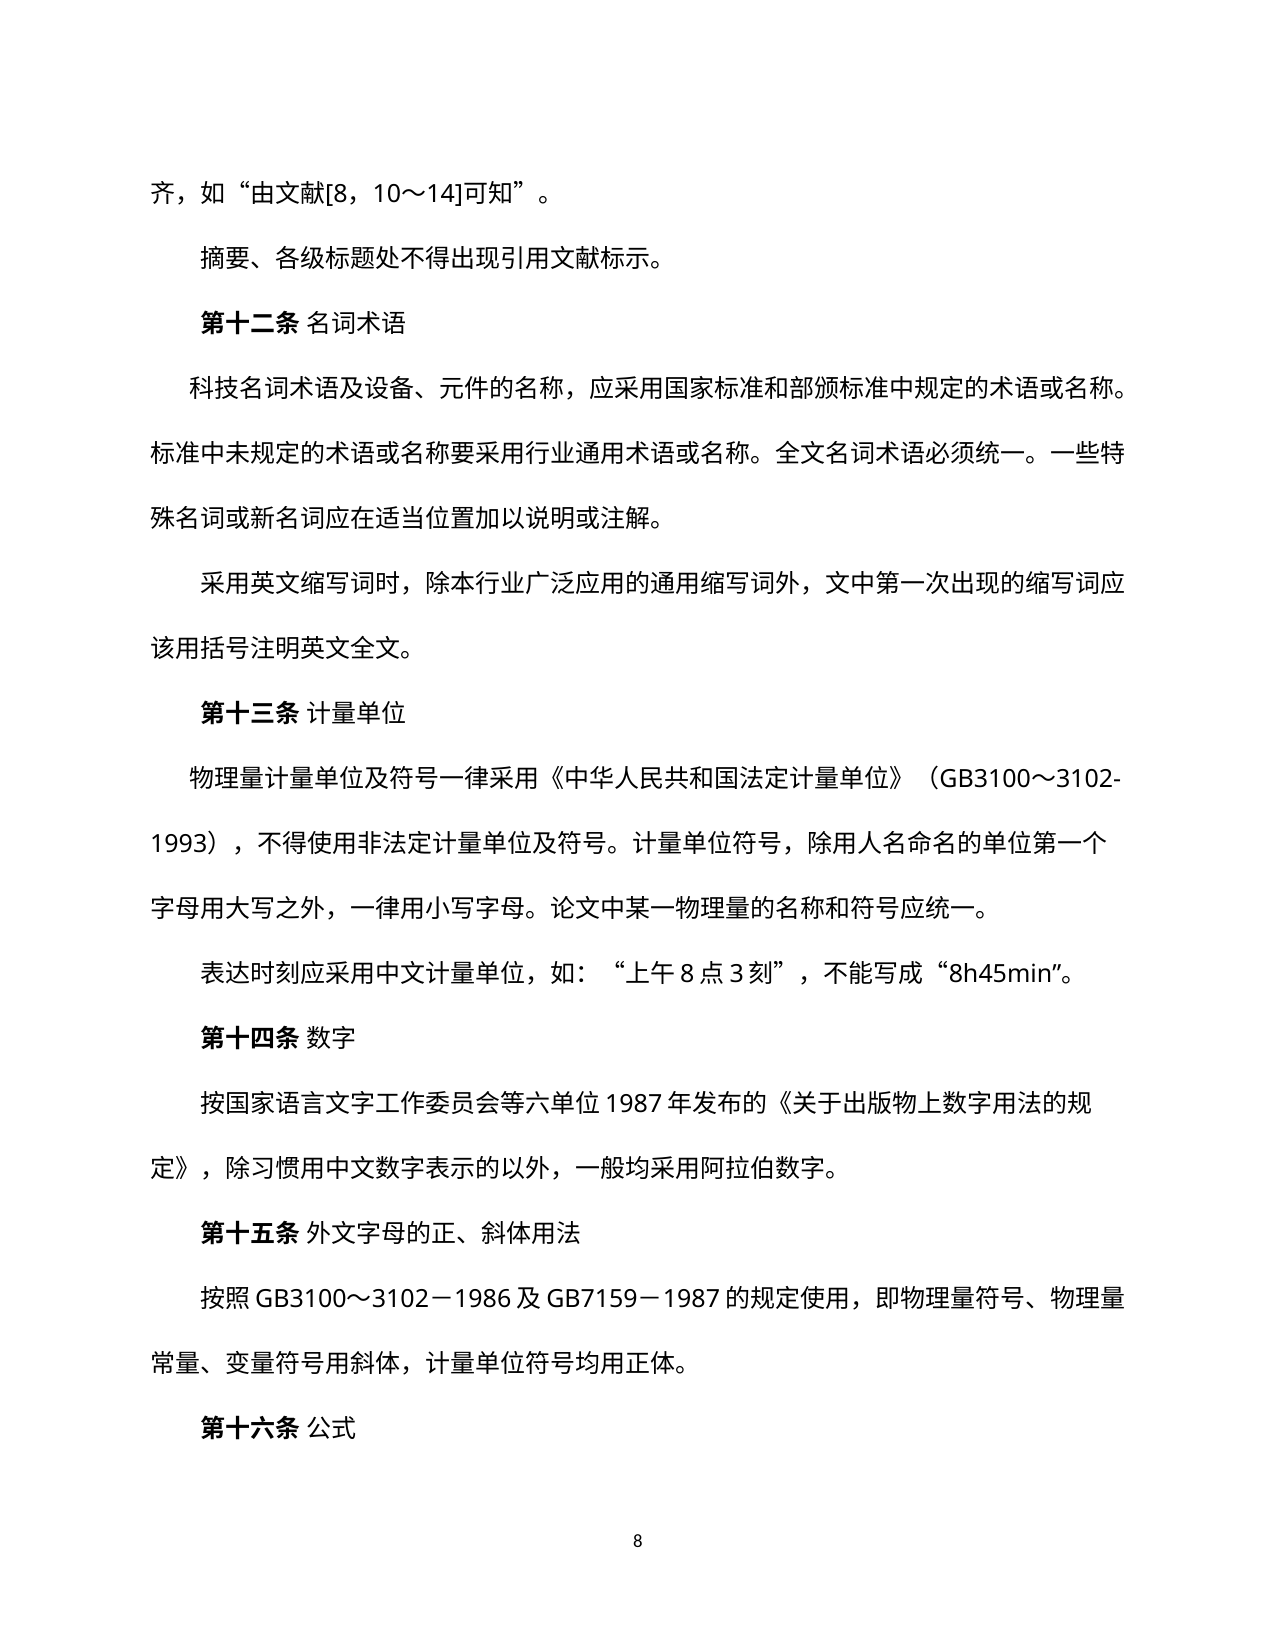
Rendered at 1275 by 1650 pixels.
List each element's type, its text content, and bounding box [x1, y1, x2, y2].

text 第十四条 数字 [150, 1004, 1125, 1069]
text 按照GB3100～3102－1986及GB7159－1987的规定使用，即物理量符号、物理量常量、变量符号用斜体，计量单位符号均用正体。 [150, 1264, 1125, 1394]
text 第十五条 外文字母的正、斜体用法 [150, 1199, 1125, 1264]
text 表达时刻应采用中文计量单位，如：“上午8点3刻”，不能写成“8h45min”。 [150, 939, 1125, 1004]
text 摘要、各级标题处不得出现引用文献标示。 [150, 224, 1125, 289]
text 物理量计量单位及符号一律采用《中华人民共和国法定计量单位》（GB3100～3102-1993），不得使用非法定计量单位及符号。计量单位符号，除用人名命名的单位第一个字母用大写之外，一律用小写字母。论文中某一物理量的名称和符号应统一。 [150, 744, 1125, 939]
text 采用英文缩写词时，除本行业广泛应用的通用缩写词外，文中第一次出现的缩写词应该用括号注明英文全文。 [150, 549, 1125, 679]
text 第十六条 公式 [150, 1394, 1125, 1459]
text 第十二条 名词术语 [150, 289, 1125, 354]
text 第十三条 计量单位 [150, 679, 1125, 744]
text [150, 159, 1125, 224]
text 按国家语言文字工作委员会等六单位1987年发布的《关于出版物上数字用法的规定》，除习惯用中文数字表示的以外，一般均采用阿拉伯数字。 [150, 1069, 1125, 1199]
text 科技名词术语及设备、元件的名称，应采用国家标准和部颁标准中规定的术语或名称。标准中未规定的术语或名称要采用行业通用术语或名称。全文名词术语必须统一。一些特殊名词或新名词应在适当位置加以说明或注解。 [150, 354, 1125, 549]
